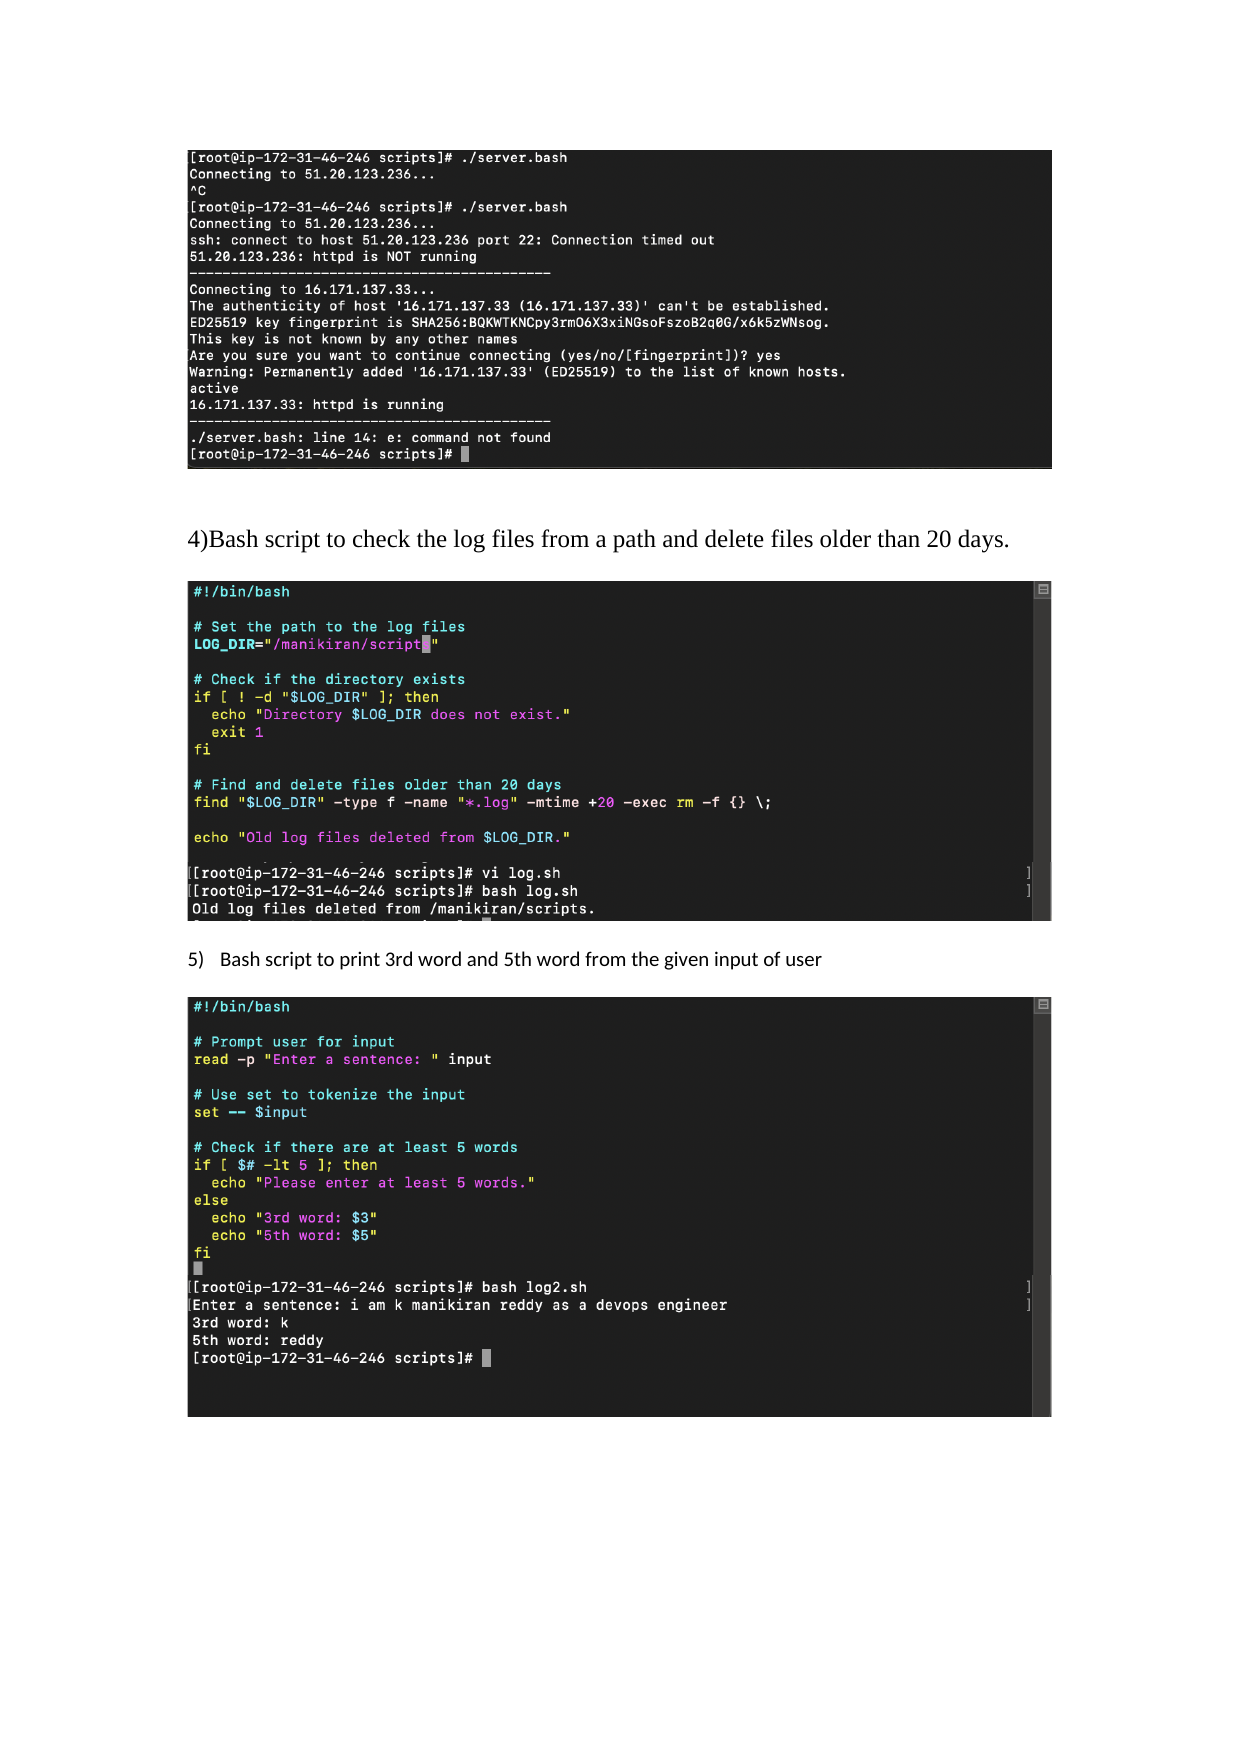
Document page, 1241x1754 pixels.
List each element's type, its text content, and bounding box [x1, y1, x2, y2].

list Bash script to print 3rd word and 5th word from the given input of user [187, 946, 1053, 972]
picture [187, 581, 1052, 921]
picture [187, 150, 1052, 469]
picture [187, 997, 1052, 1417]
text 4)Bash script to check the log files from a path and delete files older than 20 days. [187, 524, 1053, 552]
